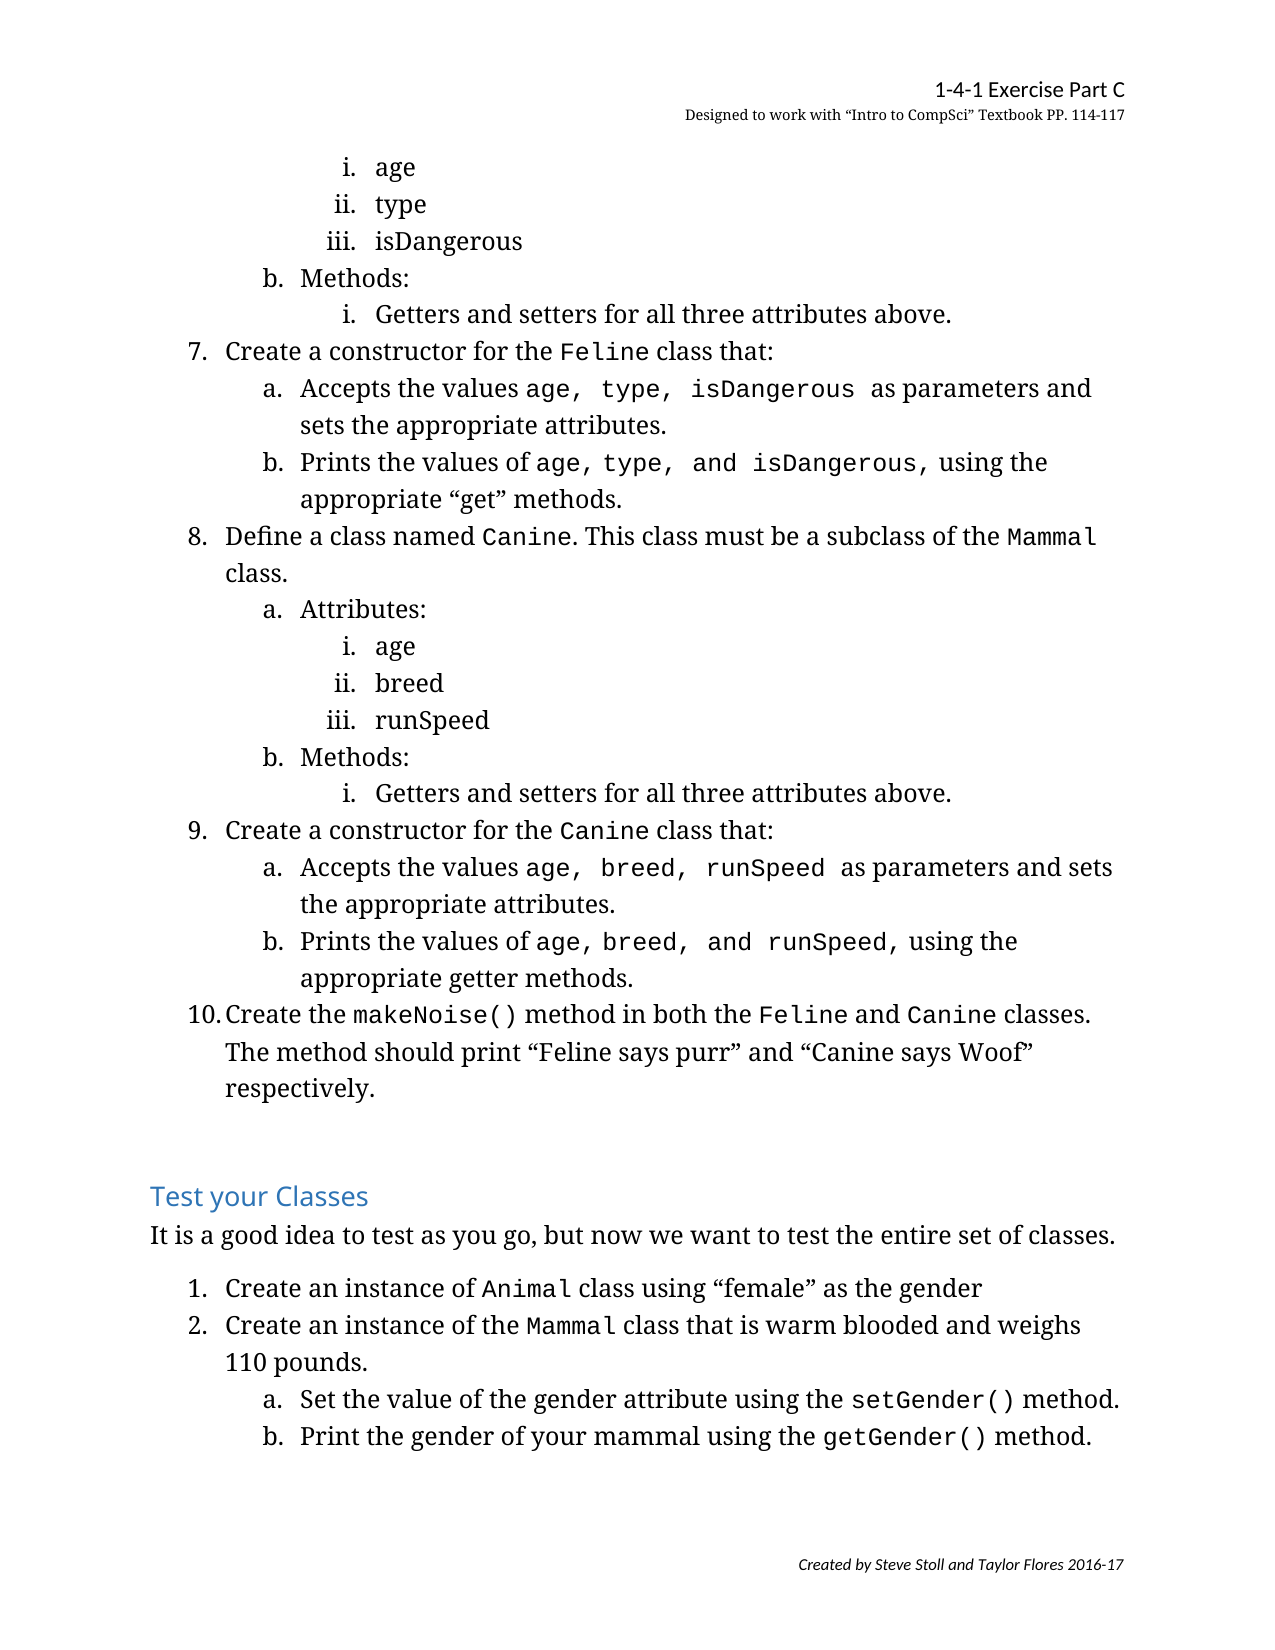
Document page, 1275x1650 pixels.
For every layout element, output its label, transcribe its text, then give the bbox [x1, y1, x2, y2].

list age [356, 150, 1125, 184]
list Print the gender of your mammal using the getGender() method. [262, 1419, 1125, 1453]
list Create an instance of Animal class using “female” as the gender [187, 1271, 1125, 1305]
list Methods: [262, 739, 1125, 773]
list Create a constructor for the Feline class that: [187, 334, 1125, 368]
list Accepts the values age, type, isDangerous as parameters and sets the appropriate attributes. [262, 371, 1125, 442]
list Prints the values of age, type, and isDangerous, using the appropriate “get” methods. [262, 444, 1125, 516]
list age [356, 629, 1125, 663]
list Create a constructor for the Canine class that: [187, 813, 1125, 847]
text It is a good idea to test as you go, but now we want to test the entire set of classes. [150, 1218, 1125, 1252]
list breed [356, 666, 1125, 700]
list type [356, 187, 1125, 221]
list Create an instance of the Mammal class that is warm blooded and weighs 110 pounds. [187, 1308, 1125, 1379]
list Set the value of the gender attribute using the setGender() method. [262, 1382, 1125, 1416]
list Define a class named Canine. This class must be a subclass of the Mammal class. [187, 518, 1125, 589]
list runSpeed [356, 702, 1125, 736]
list Accepts the values age, breed, runSpeed as parameters and sets the appropriate attributes. [262, 850, 1125, 921]
list Methods: [262, 260, 1125, 294]
list Getters and setters for all three attributes above. [356, 297, 1125, 331]
list Attributes: [262, 592, 1125, 626]
subtitle Test your Classes [150, 1178, 1125, 1215]
list isDangerous [356, 223, 1125, 258]
list Create the makeNoise() method in both the Feline and Canine classes. The method should print “Feline says purr” and “Canine says Woof” respectively. [187, 997, 1125, 1105]
list Getters and setters for all three attributes above. [356, 776, 1125, 810]
list Prints the values of age, breed, and runSpeed, using the appropriate getter methods. [262, 923, 1125, 994]
